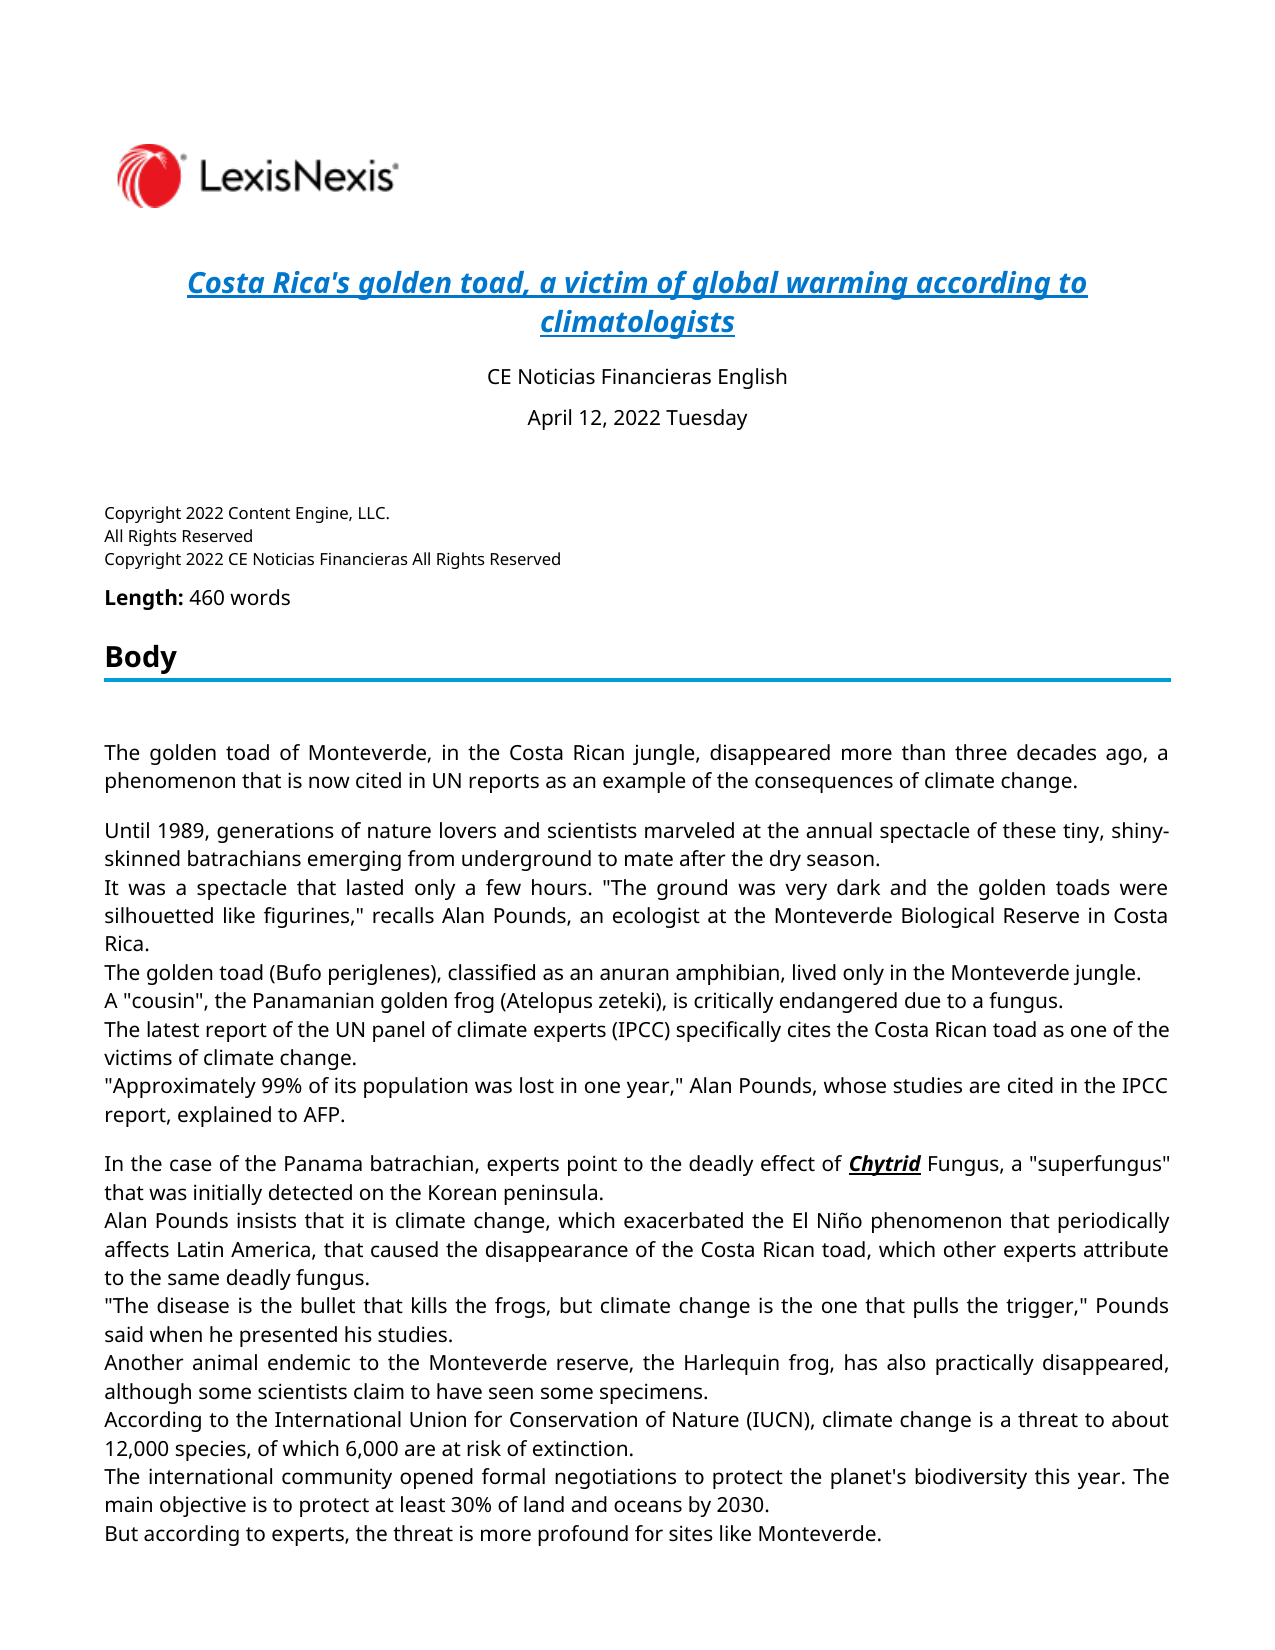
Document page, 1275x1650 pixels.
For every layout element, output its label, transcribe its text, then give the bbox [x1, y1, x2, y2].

text Costa Rica's golden toad, a victim of global warming according to climatologists [104, 262, 540, 341]
text Body [104, 636, 1171, 676]
text Until 1989, generations of nature lovers and scientists marveled at the annual spectacle of these tiny, shiny-skinned batrachians emerging from underground to mate after the dry season. [104, 816, 1171, 873]
text Another animal endemic to the Monteverde reserve, the Harlequin frog, has also practically disappeared, although some scientists claim to have seen some specimens. [104, 1348, 1171, 1405]
text But according to experts, the threat is more profound for sites like Monteverde. [104, 1519, 1171, 1547]
picture [104, 144, 413, 208]
text The golden toad of Monteverde, in the Costa Rican jungle, disappeared more than three decades ago, a phenomenon that is now cited in UN reports as an example of the consequences of climate change. [104, 738, 1171, 795]
text The golden toad (Bufo periglenes), classified as an anuran amphibian, lived only in the Monteverde jungle. [104, 958, 1171, 986]
text Costa Rica's golden toad, a victim of global warming according to climatologists [735, 262, 1171, 341]
text April 12, 2022 Tuesday [104, 403, 1171, 431]
text A "cousin", the Panamanian golden frog (Atelopus zeteki), is critically endangered due to a fungus. [104, 986, 1171, 1015]
text Copyright 2022 Content Engine, LLC. [104, 473, 1171, 524]
text Length: 460 words [104, 583, 1171, 611]
text The international community opened formal negotiations to protect the planet's biodiversity this year. The main objective is to protect at least 30% of land and oceans by 2030. [104, 1462, 1171, 1519]
text It was a spectacle that lasted only a few hours. "The ground was very dark and the golden toads were silhouetted like figurines," recalls Alan Pounds, an ecologist at the Monteverde Biological Reserve in Costa Rica. [104, 873, 1171, 958]
text All Rights Reserved [104, 524, 1171, 547]
text CE Noticias Financieras English [104, 362, 1171, 391]
text Copyright 2022 CE Noticias Financieras All Rights Reserved [104, 547, 1171, 570]
text "Approximately 99% of its population was lost in one year," Alan Pounds, whose studies are cited in the IPCC report, explained to AFP. [104, 1072, 1171, 1128]
text According to the International Union for Conservation of Nature (IUCN), climate change is a threat to about 12,000 species, of which 6,000 are at risk of extinction. [104, 1405, 1171, 1462]
text In the case of the Panama batrachian, experts point to the deadly effect of Chytrid Fungus, a "superfungus" that was initially detected on the Korean peninsula. [104, 1149, 1171, 1206]
text "The disease is the bullet that kills the frogs, but climate change is the one that pulls the trigger," Pounds said when he presented his studies. [104, 1292, 1171, 1348]
text The latest report of the UN panel of climate experts (IPCC) specifically cites the Costa Rican toad as one of the victims of climate change. [104, 1015, 1171, 1072]
text Alan Pounds insists that it is climate change, which exacerbated the El Niño phenomenon that periodically affects Latin America, that caused the disappearance of the Costa Rican toad, which other experts attribute to the same deadly fungus. [104, 1206, 1171, 1292]
